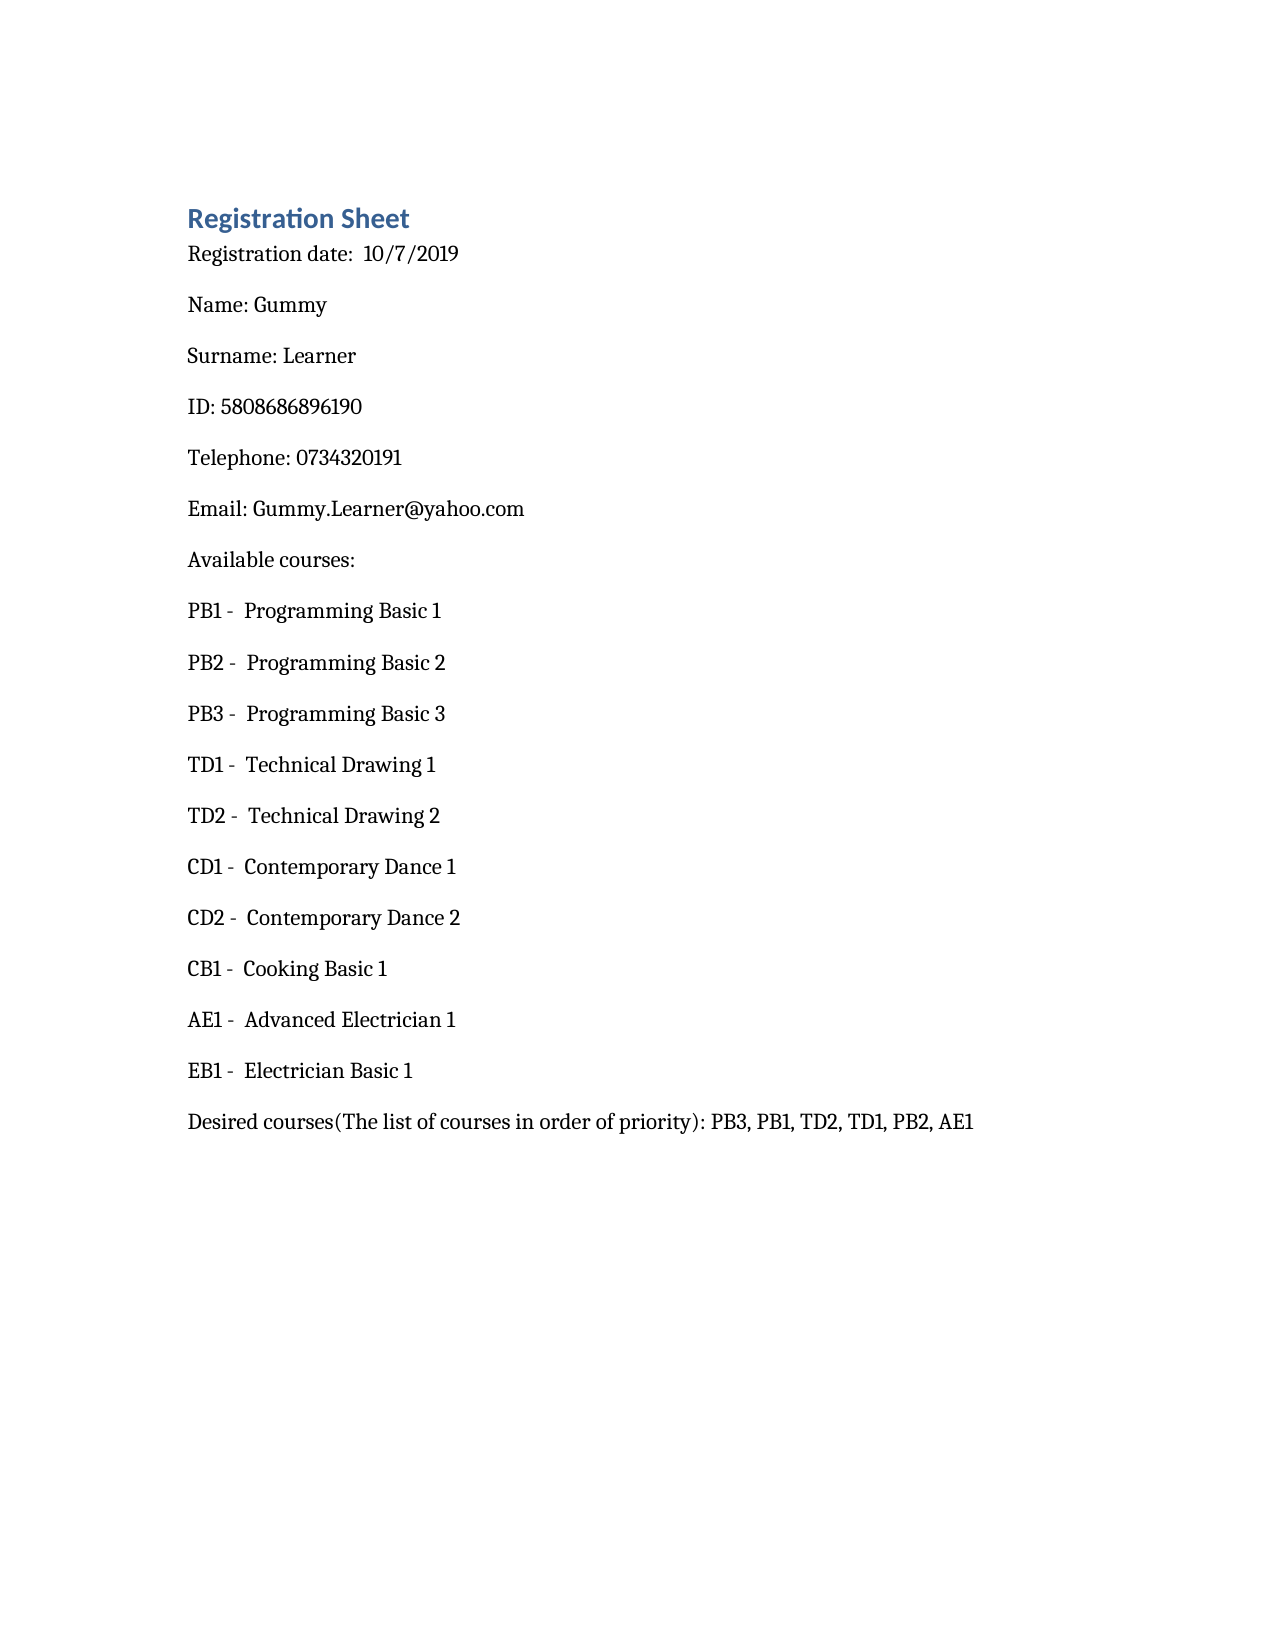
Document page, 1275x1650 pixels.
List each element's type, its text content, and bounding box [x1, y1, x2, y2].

text CB1 - Cooking Basic 1 [187, 956, 1087, 982]
subtitle Registration Sheet [187, 200, 1087, 236]
text AE1 - Advanced Electrician 1 [187, 1007, 1087, 1033]
text PB1 - Programming Basic 1 [187, 598, 1087, 624]
text Available courses: [187, 547, 1087, 573]
text TD1 - Technical Drawing 1 [187, 751, 1087, 778]
text PB3 - Programming Basic 3 [187, 700, 1087, 727]
text CD2 - Contemporary Dance 2 [187, 904, 1087, 931]
text CD1 - Contemporary Dance 1 [187, 853, 1087, 880]
text Desired courses(The list of courses in order of priority): PB3, PB1, TD2, TD1, PB2, AE1 [187, 1109, 1087, 1135]
text ID: 5808686896190 [187, 394, 1087, 420]
text PB2 - Programming Basic 2 [187, 649, 1087, 676]
text Telephone: 0734320191 [187, 445, 1087, 471]
text Email: Gummy.Learner@yahoo.com [187, 496, 1087, 522]
text Surname: Learner [187, 343, 1087, 369]
text EB1 - Electrician Basic 1 [187, 1058, 1087, 1084]
text TD2 - Technical Drawing 2 [187, 802, 1087, 829]
text Name: Gummy [187, 292, 1087, 318]
text Registration date: 10/7/2019 [187, 241, 1087, 267]
